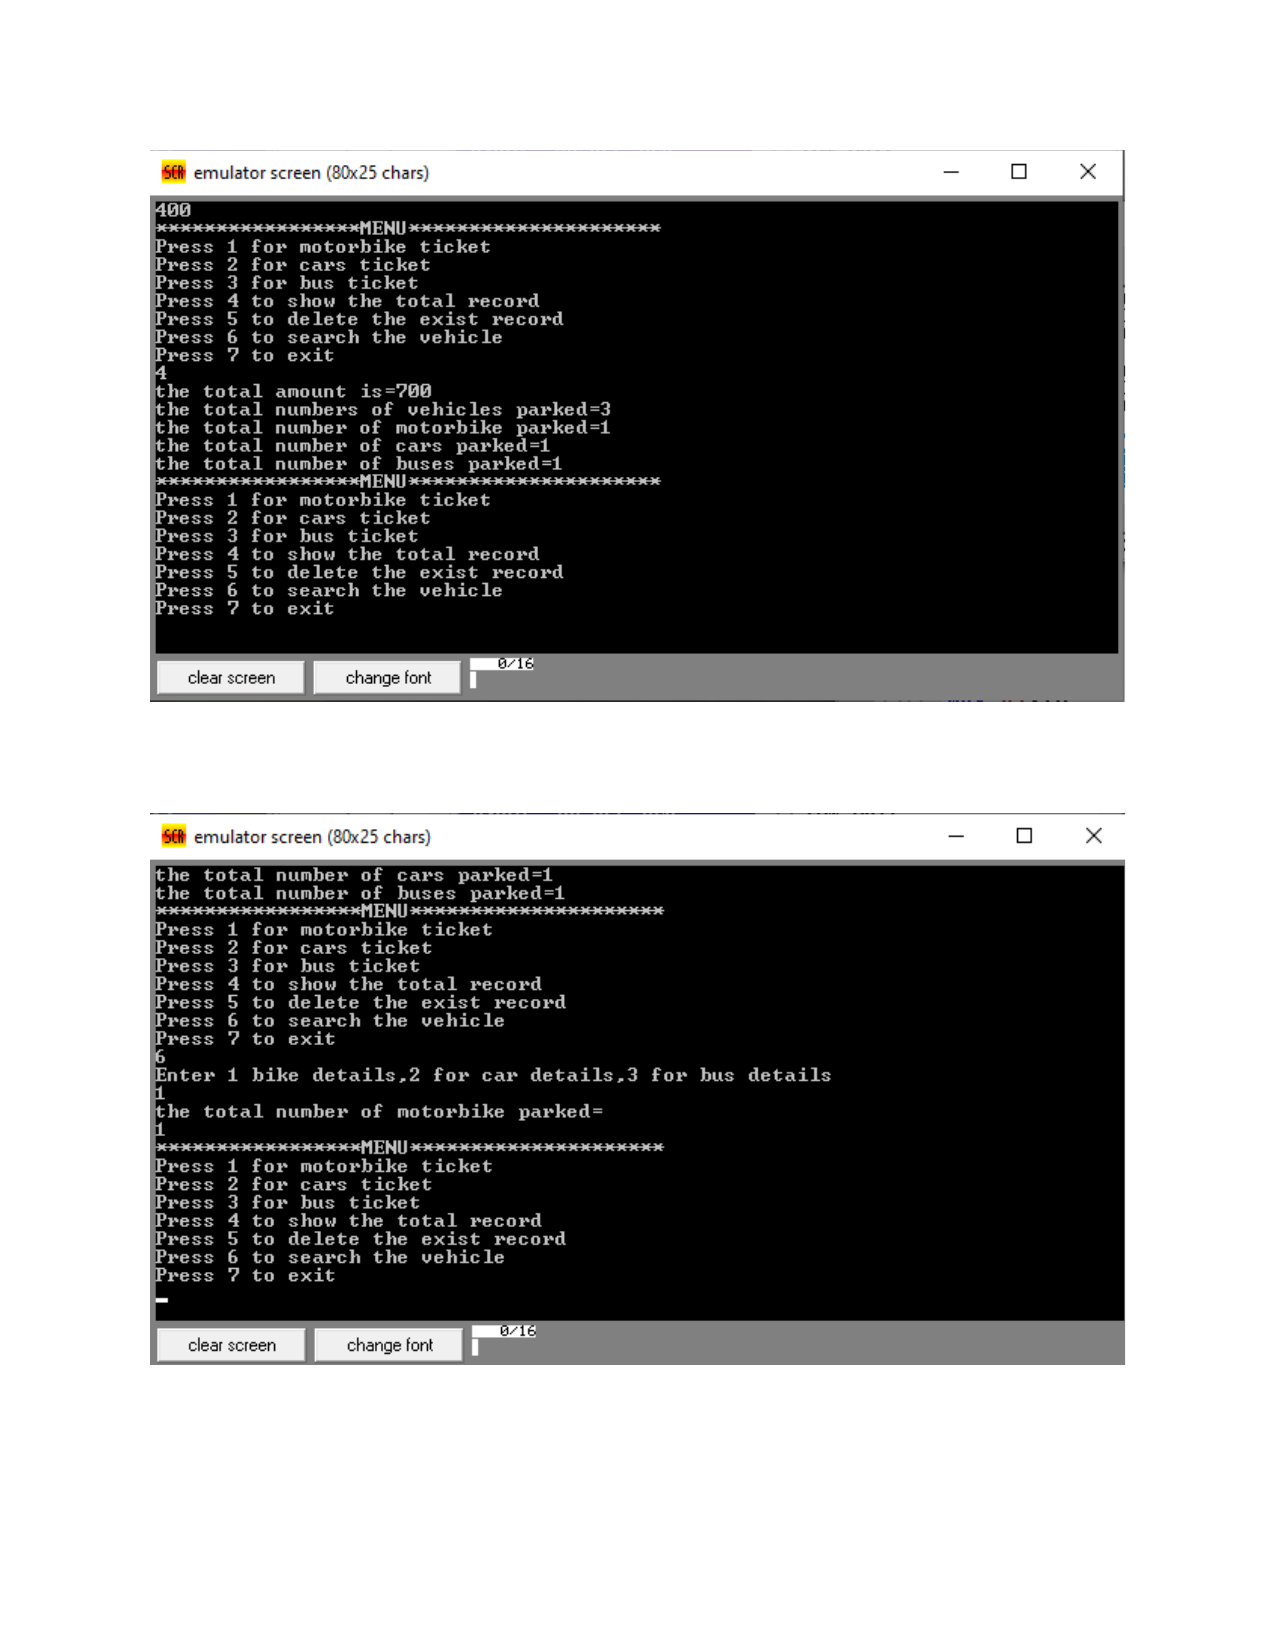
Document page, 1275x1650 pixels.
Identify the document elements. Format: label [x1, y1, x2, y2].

picture [150, 813, 1125, 1365]
picture [150, 150, 1125, 702]
